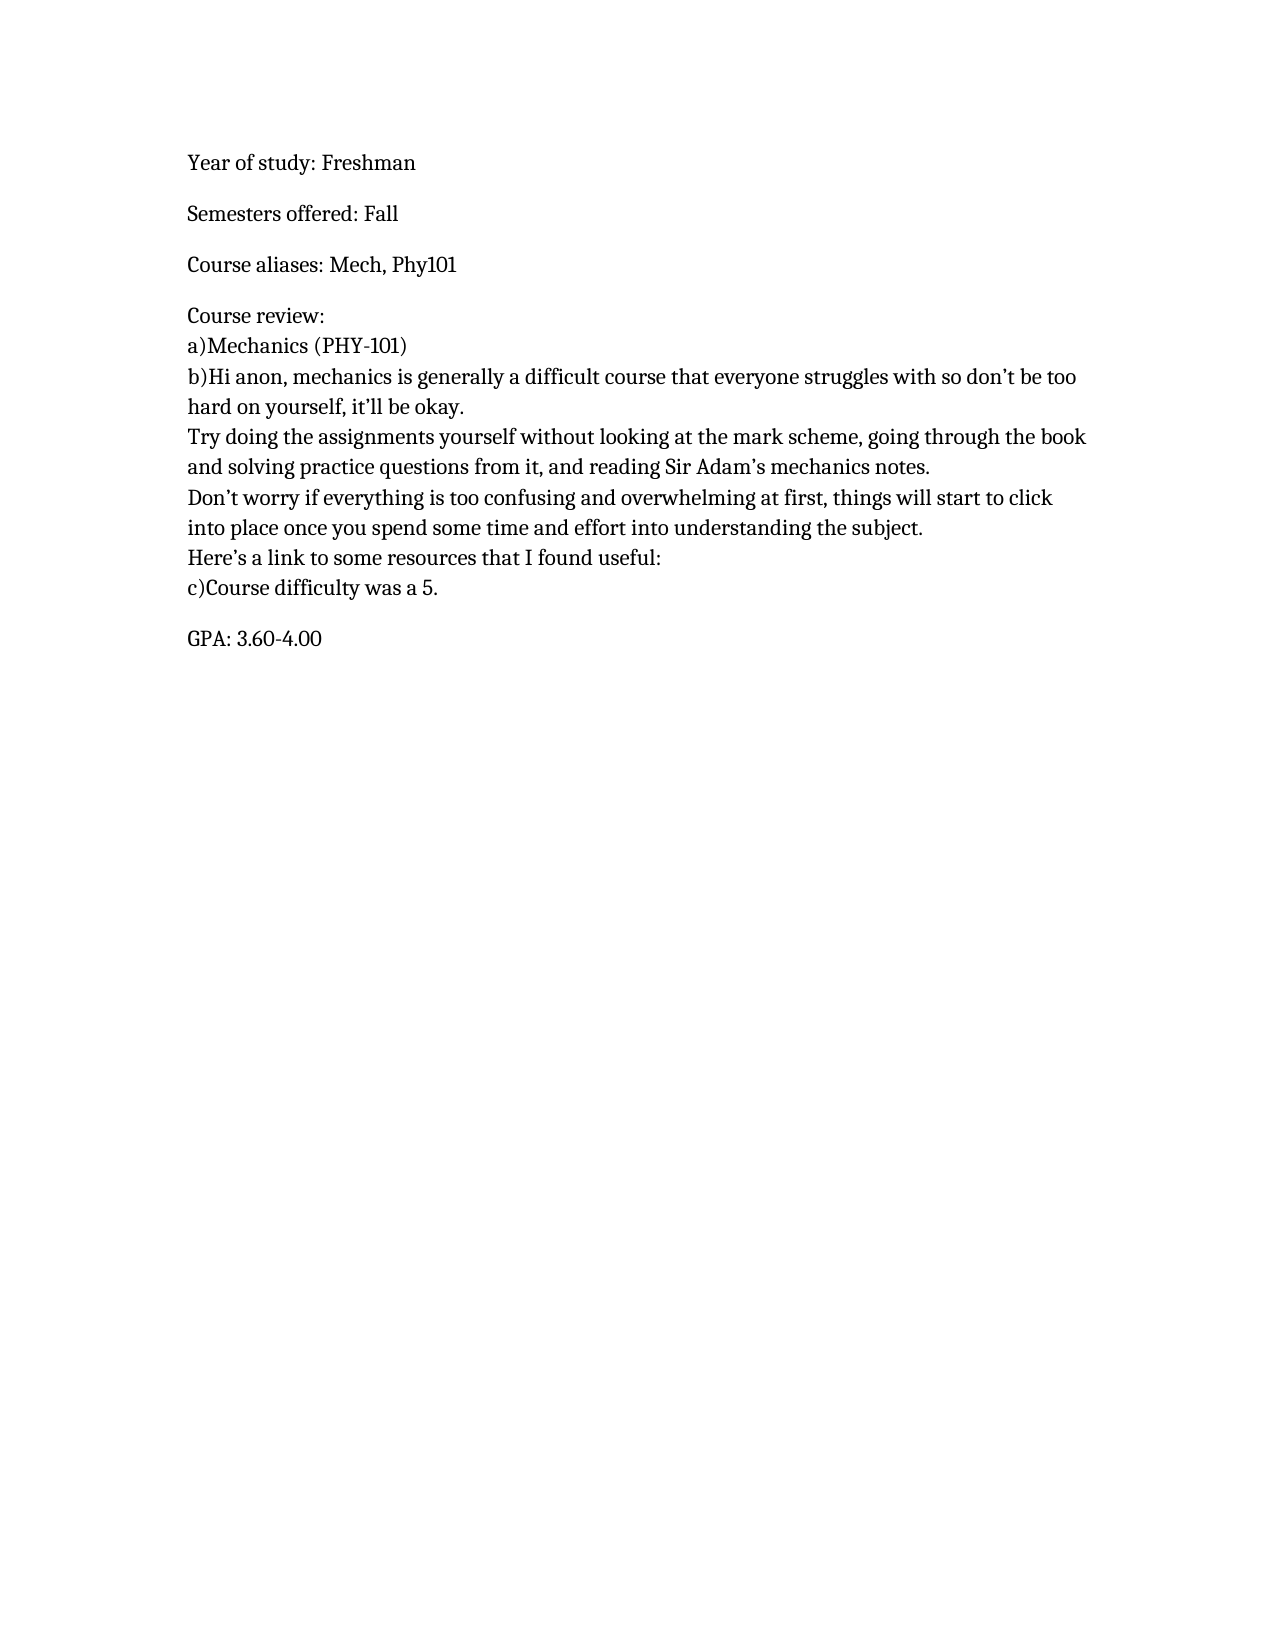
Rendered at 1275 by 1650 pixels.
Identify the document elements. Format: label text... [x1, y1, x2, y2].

text Course review: a)Mechanics (PHY-101) b)Hi anon, mechanics is generally a difficult course that everyone struggles with so don’t be too hard on yourself, it’ll be okay. Try doing the assignments yourself without looking at the mark scheme, going through the book and solving practice questions from it, and reading Sir Adam’s mechanics notes. Don’t worry if everything is too confusing and overwhelming at first, things will start to click into place once you spend some time and effort into understanding the subject. Here’s a link to some resources that I found useful: c)Course difficulty was a 5. [187, 303, 1087, 601]
text Course aliases: Mech, Phy101 [187, 252, 1087, 278]
text GPA: 3.60-4.00 [187, 626, 1087, 652]
text Semesters offered: Fall [187, 201, 1087, 227]
text Year of study: Freshman [187, 150, 1087, 176]
